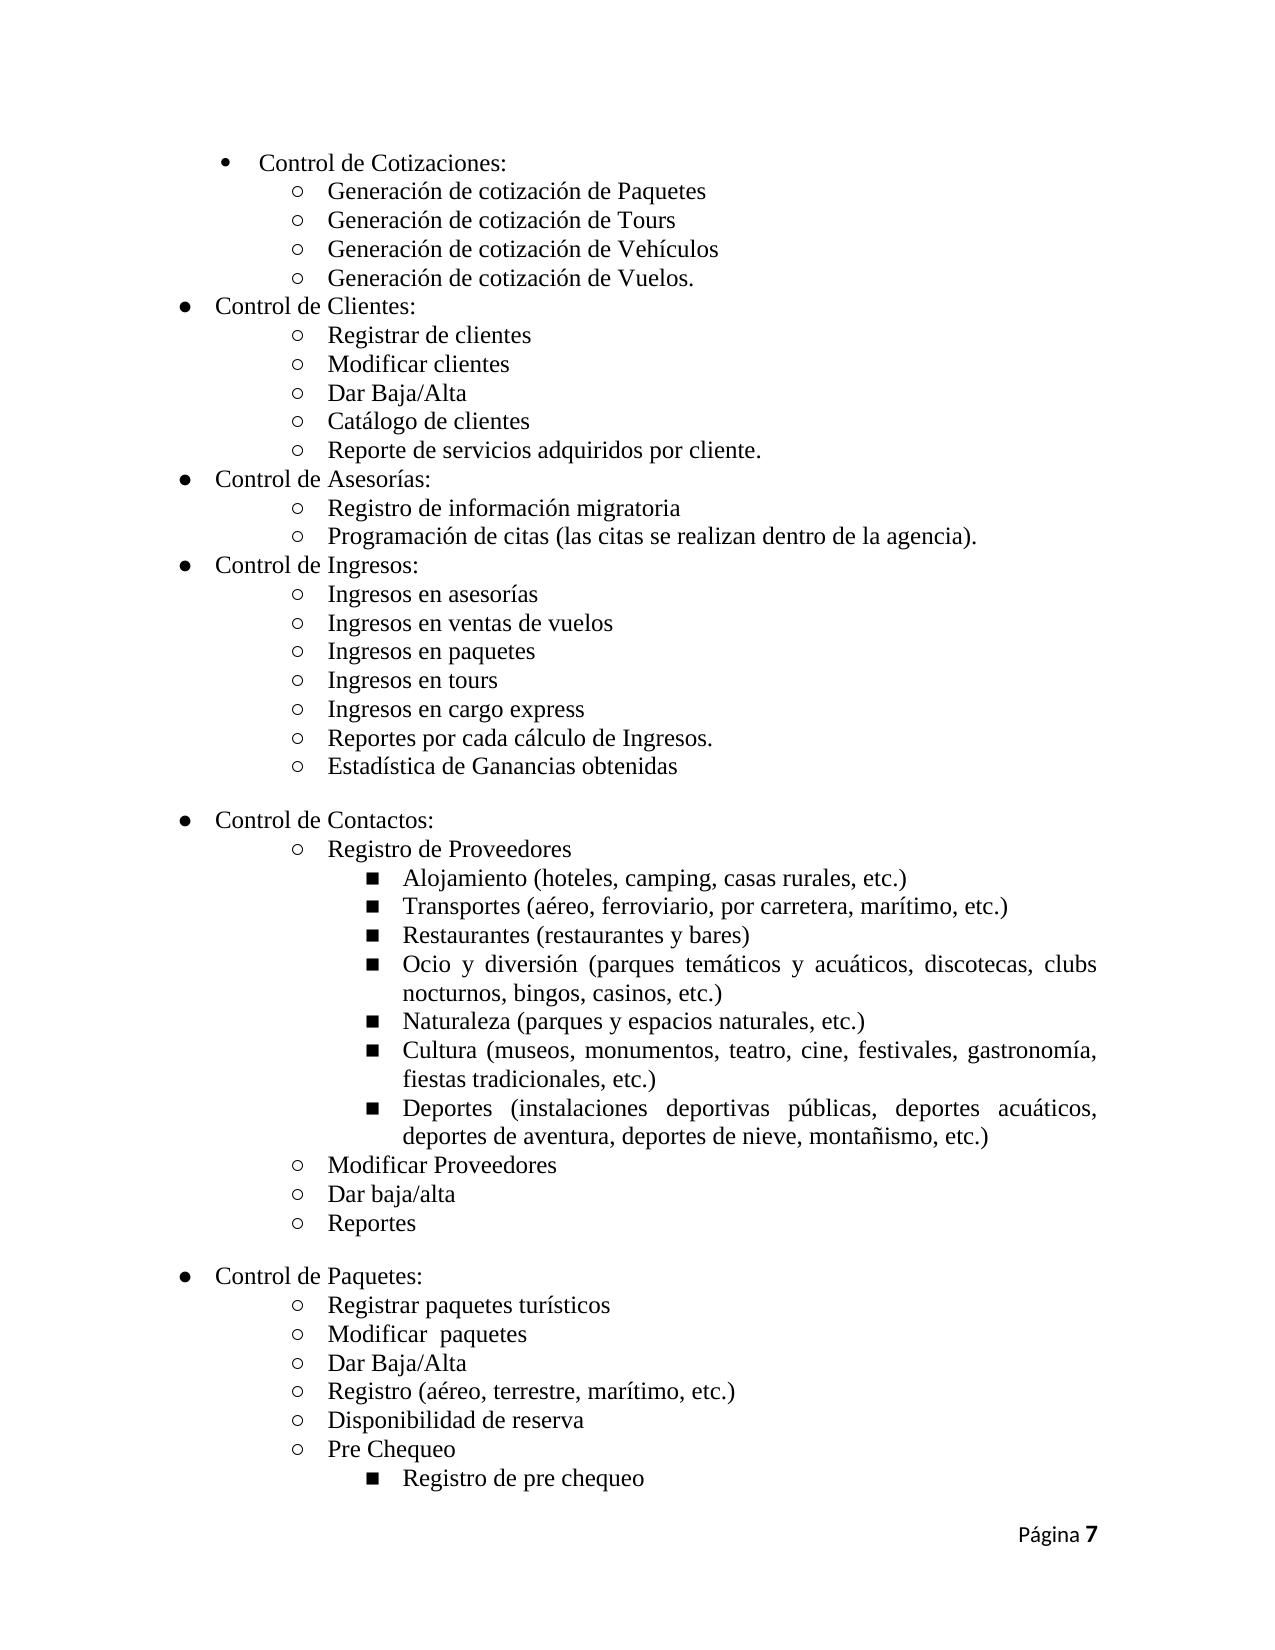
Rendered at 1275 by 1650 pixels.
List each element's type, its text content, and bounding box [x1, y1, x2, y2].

list Pre Chequeo [290, 1434, 1098, 1463]
list Reporte de servicios adquiridos por cliente. [290, 435, 1098, 464]
list Transportes (aéreo, ferroviario, por carretera, marítimo, etc.) [365, 891, 1098, 920]
list Generación de cotización de Paquetes [290, 176, 1098, 205]
list Modificar clientes [290, 349, 1098, 378]
list Modificar Proveedores [290, 1150, 1098, 1179]
list Generación de cotización de Vuelos. [290, 263, 1098, 291]
list Alojamiento (hoteles, camping, casas rurales, etc.) [365, 863, 1098, 891]
list Generación de cotización de Vehículos [290, 234, 1098, 263]
list Ocio y diversión (parques temáticos y acuáticos, discotecas, clubs nocturnos, bingos, casinos, etc.) [365, 949, 1098, 1006]
list Control de Clientes: [177, 291, 1098, 320]
list Ingresos en paquetes [290, 636, 1098, 665]
list Dar Baja/Alta [290, 1348, 1098, 1376]
list Deportes (instalaciones deportivas públicas, deportes acuáticos, deportes de aventura, deportes de nieve, montañismo, etc.) [365, 1093, 1098, 1150]
list Ingresos en cargo express [290, 694, 1098, 723]
list Cultura (museos, monumentos, teatro, cine, festivales, gastronomía, fiestas tradicionales, etc.) [365, 1035, 1098, 1093]
list Catálogo de clientes [290, 406, 1098, 435]
list Ingresos en asesorías [290, 579, 1098, 608]
list Ingresos en tours [290, 665, 1098, 694]
list Estadística de Ganancias obtenidas [290, 751, 1098, 780]
list Control de Cotizaciones: [221, 148, 1098, 176]
list Restaurantes (restaurantes y bares) [365, 920, 1098, 949]
list Control de Contactos: [177, 805, 1098, 834]
list Dar baja/alta [290, 1179, 1098, 1208]
list Generación de cotización de Tours [290, 205, 1098, 234]
list Registro de pre chequeo [365, 1463, 1098, 1491]
list Disponibilidad de reserva [290, 1405, 1098, 1434]
list Ingresos en ventas de vuelos [290, 608, 1098, 636]
list Modificar paquetes [290, 1319, 1098, 1348]
list Registrar paquetes turísticos [290, 1290, 1098, 1319]
list Naturaleza (parques y espacios naturales, etc.) [365, 1006, 1098, 1035]
list Registro (aéreo, terrestre, marítimo, etc.) [290, 1376, 1098, 1405]
list Registro de información migratoria [290, 493, 1098, 521]
list Control de Paquetes: [177, 1261, 1098, 1290]
list Control de Asesorías: [177, 464, 1098, 493]
list Reportes [290, 1208, 1098, 1236]
list Reportes por cada cálculo de Ingresos. [290, 723, 1098, 751]
list Control de Ingresos: [177, 550, 1098, 579]
list Programación de citas (las citas se realizan dentro de la agencia). [290, 521, 1098, 550]
list Registro de Proveedores [290, 834, 1098, 863]
list Dar Baja/Alta [290, 378, 1098, 406]
list Registrar de clientes [290, 320, 1098, 349]
